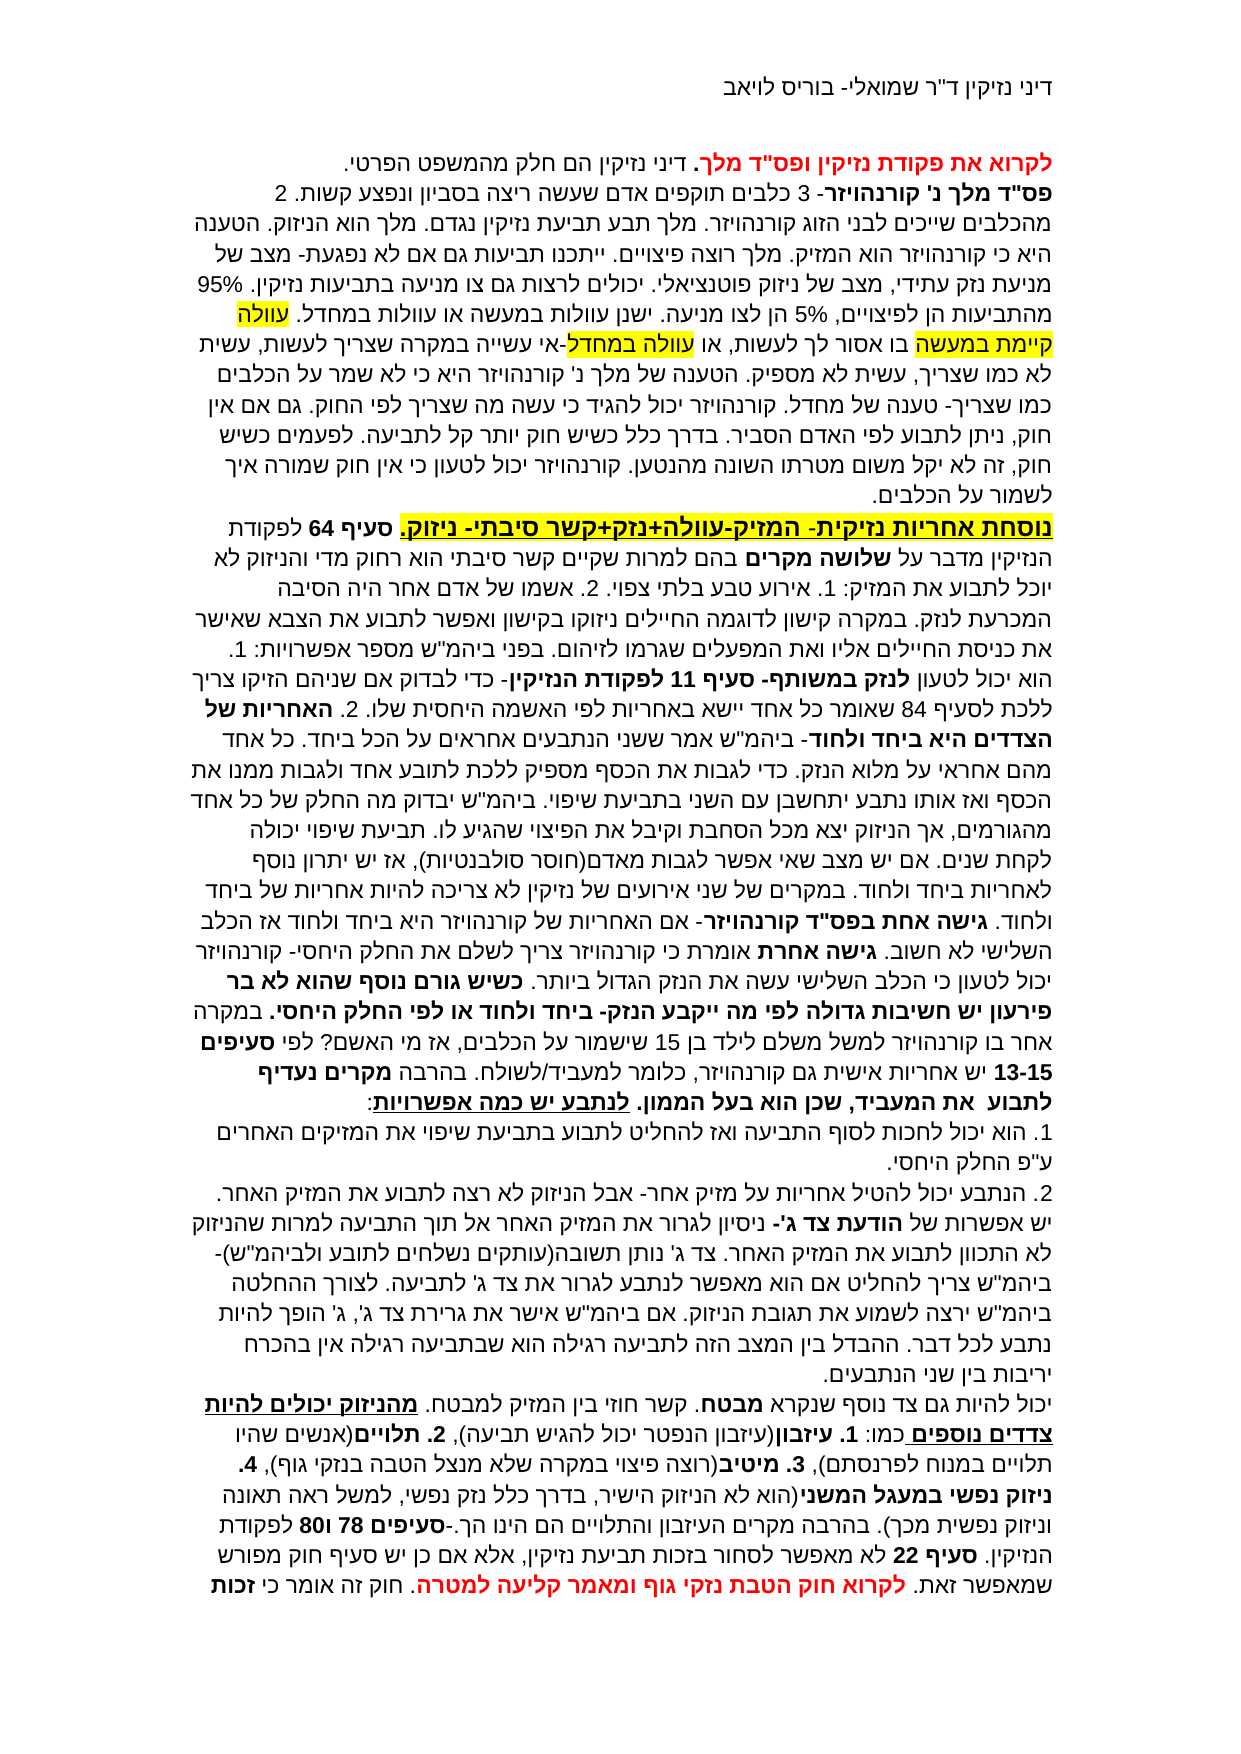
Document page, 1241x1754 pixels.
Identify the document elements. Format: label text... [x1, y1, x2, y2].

text נוסחת אחריות נזיקית- המזיק-עוולה+נזק+קשר סיבתי- ניזוק. סעיף 64 לפקודת הנזיקין מדבר על שלושה מקרים בהם למרות שקיים קשר סיבתי הוא רחוק מדי והניזוק לא יוכל לתבוע את המזיק: 1. אירוע טבע בלתי צפוי. 2. אשמו של אדם אחר היה הסיבה המכרעת לנזק. במקרה קישון לדוגמה החיילים ניזוקו בקישון ואפשר לתבוע את הצבא שאישר את כניסת החיילים אליו ואת המפעלים שגרמו לזיהום. בפני ביהמ"ש מספר אפשרויות: 1. הוא יכול לטעון לנזק במשותף- סעיף 11 לפקודת הנזיקין- כדי לבדוק אם שניהם הזיקו צריך ללכת לסעיף 84 שאומר כל אחד יישא באחריות לפי האשמה היחסית שלו. 2. האחריות של הצדדים היא ביחד ולחוד- ביהמ"ש אמר ששני הנתבעים אחראים על הכל ביחד. כל אחד מהם אחראי על מלוא הנזק. כדי לגבות את הכסף מספיק ללכת לתובע אחד ולגבות ממנו את הכסף ואז אותו נתבע יתחשבן עם השני בתביעת שיפוי. ביהמ"ש יבדוק מה החלק של כל אחד מהגורמים, אך הניזוק יצא מכל הסחבת וקיבל את הפיצוי שהגיע לו. תביעת שיפוי יכולה לקחת שנים. אם יש מצב שאי אפשר לגבות מאדם(חוסר סולבנטיות), אז יש יתרון נוסף לאחריות ביחד ולחוד. במקרים של שני אירועים של נזיקין לא צריכה להיות אחריות של ביחד ולחוד. גישה אחת בפס"ד קורנהויזר- אם האחריות של קורנהויזר היא ביחד ולחוד אז הכלב השלישי לא חשוב. גישה אחרת אומרת כי קורנהויזר צריך לשלם את החלק היחסי- קורנהויזר יכול לטעון כי הכלב השלישי עשה את הנזק הגדול ביותר. כשיש גורם נוסף שהוא לא בר פירעון יש חשיבות גדולה לפי מה ייקבע הנזק- ביחד ולחוד או לפי החלק היחסי. במקרה אחר בו קורנהויזר למשל משלם לילד בן 15 שישמור על הכלבים, אז מי האשם? לפי סעיפים 13-15 יש אחריות אישית גם קורנהויזר, כלומר למעביד/לשולח. בהרבה מקרים נעדיף לתבוע את המעביד, שכן הוא בעל הממון. לנתבע יש כמה אפשרויות: [187, 512, 1053, 1115]
text פס"ד מלך נ' קורנהויזר- 3 כלבים תוקפים אדם שעשה ריצה בסביון ונפצע קשות. 2 מהכלבים שייכים לבני הזוג קורנהויזר. מלך תבע תביעת נזיקין נגדם. מלך הוא הניזוק. הטענה היא כי קורנהויזר הוא המזיק. מלך רוצה פיצויים. ייתכנו תביעות גם אם לא נפגעת- מצב של מניעת נזק עתידי, מצב של ניזוק פוטנציאלי. יכולים לרצות גם צו מניעה בתביעות נזיקין. 95% מהתביעות הן לפיצויים, 5% הן לצו מניעה. ישנן עוולות במעשה או עוולות במחדל. עוולה קיימת במעשה בו אסור לך לעשות, או עוולה במחדל-אי עשייה במקרה שצריך לעשות, עשית לא כמו שצריך, עשית לא מספיק. הטענה של מלך נ' קורנהויזר היא כי לא שמר על הכלבים כמו שצריך- טענה של מחדל. קורנהויזר יכול להגיד כי עשה מה שצריך לפי החוק. גם אם אין חוק, ניתן לתבוע לפי האדם הסביר. בדרך כלל כשיש חוק יותר קל לתביעה. לפעמים כשיש חוק, זה לא יקל משום מטרתו השונה מהנטען. קורנהויזר יכול לטעון כי אין חוק שמורה איך לשמור על הכלבים. [187, 180, 1053, 509]
text לקרוא את פקודת נזיקין ופס"ד מלך. דיני נזיקין הם חלק מהמשפט הפרטי. [187, 150, 1053, 176]
text 1. הוא יכול לחכות לסוף התביעה ואז להחליט לתבוע בתביעת שיפוי את המזיקים האחרים ע"פ החלק היחסי. [187, 1119, 1053, 1176]
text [187, 1179, 1053, 1598]
